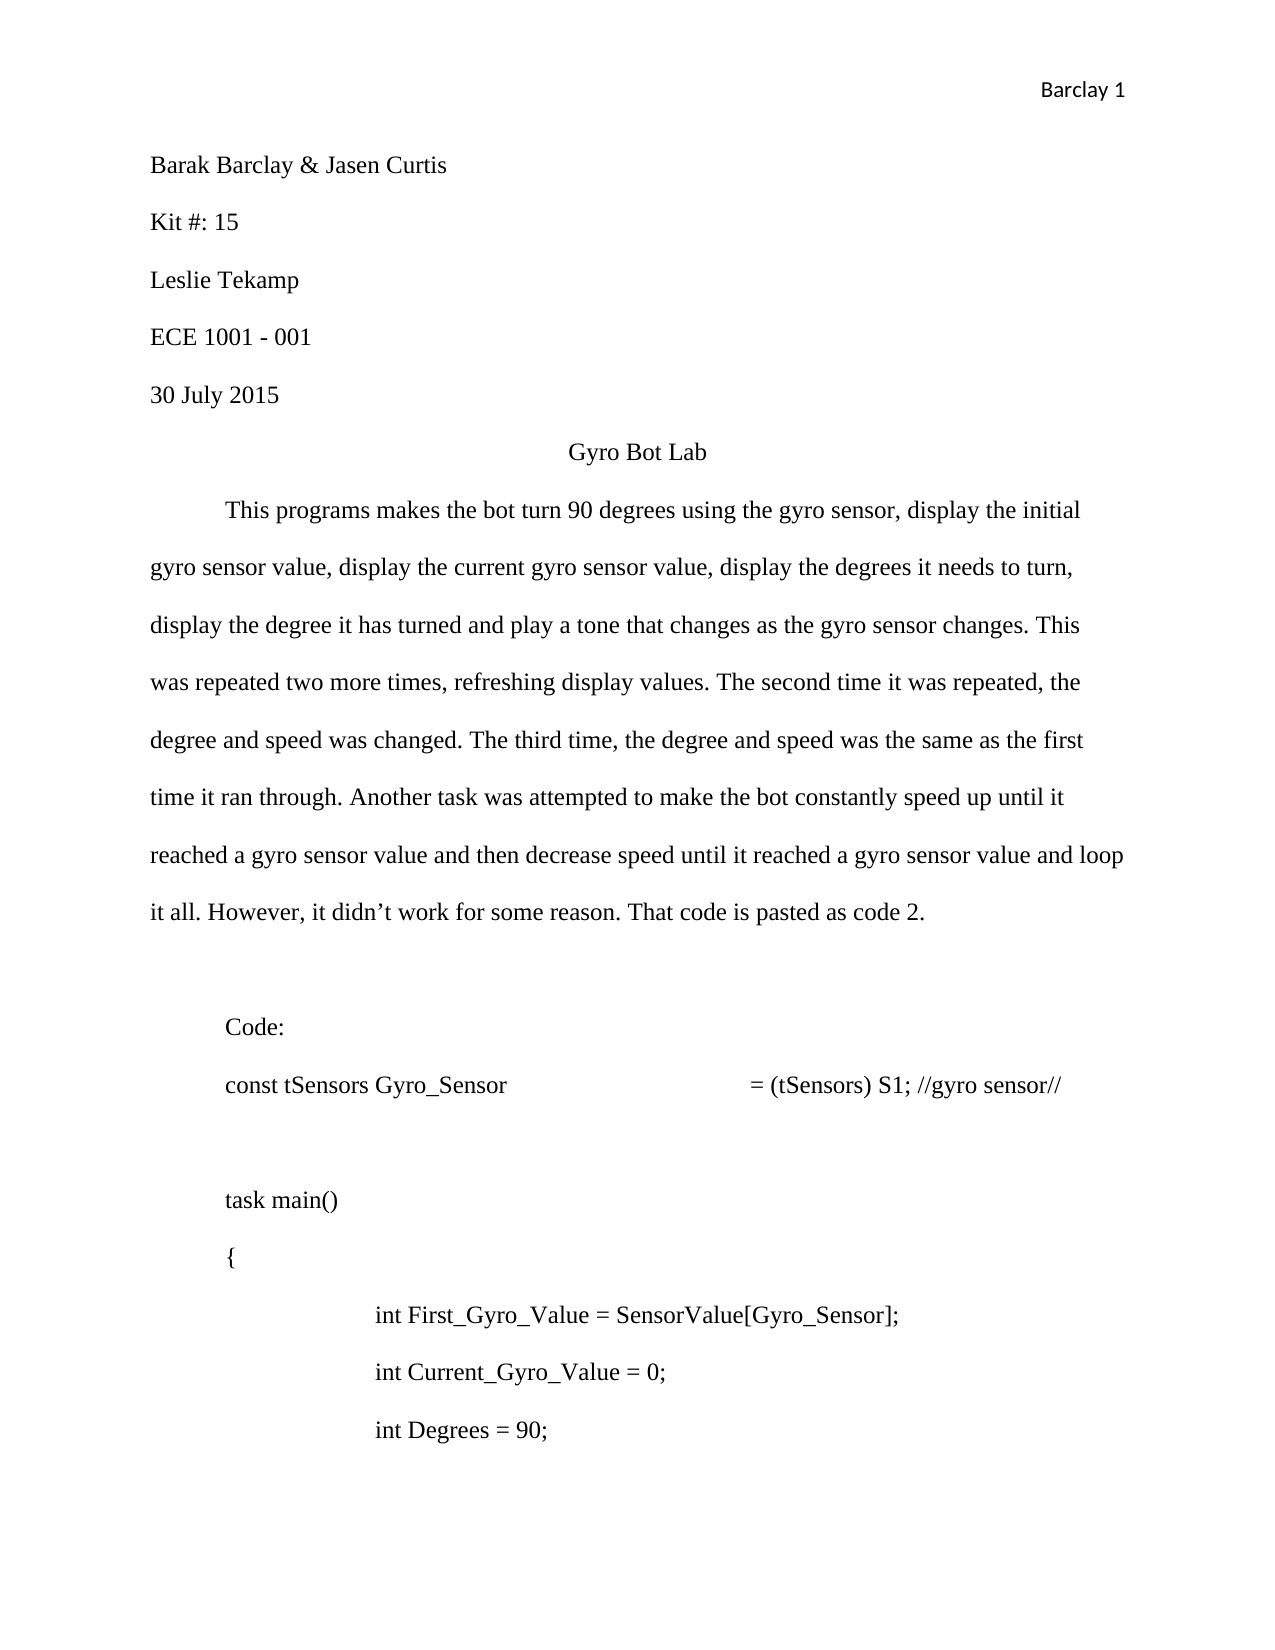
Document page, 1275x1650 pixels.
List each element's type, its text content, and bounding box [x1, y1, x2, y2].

text This programs makes the bot turn 90 degrees using the gyro sensor, display the initial gyro sensor value, display the current gyro sensor value, display the degrees it needs to turn, display the degree it has turned and play a tone that changes as the gyro sensor changes. This was repeated two more times, refreshing display values. The second time it was repeated, the degree and speed was changed. The third time, the degree and speed was the same as the first time it ran through. Another task was attempted to make the bot constantly speed up until it reached a gyro sensor value and then decrease speed until it reached a gyro sensor value and loop it all. However, it didn’t work for some reason. That code is pasted as code 2. [150, 495, 1125, 926]
text { [150, 1242, 1125, 1271]
text 30 July 2015 [150, 380, 1125, 409]
text Code: [150, 1012, 1125, 1041]
text Gyro Bot Lab [150, 437, 1125, 466]
text Leslie Tekamp [150, 265, 1125, 294]
text int Current_Gyro_Value = 0; [150, 1357, 1125, 1386]
text const tSensors Gyro_Sensor = (tSensors) S1; //gyro sensor// [150, 1070, 1125, 1099]
text int First_Gyro_Value = SensorValue[Gyro_Sensor]; [150, 1300, 1125, 1329]
text int Degrees = 90; [150, 1415, 1125, 1444]
text ECE 1001 - 001 [150, 322, 1125, 351]
text Barak Barclay & Jasen Curtis [150, 150, 1125, 179]
text Kit #: 15 [150, 207, 1125, 236]
text task main() [150, 1185, 1125, 1214]
